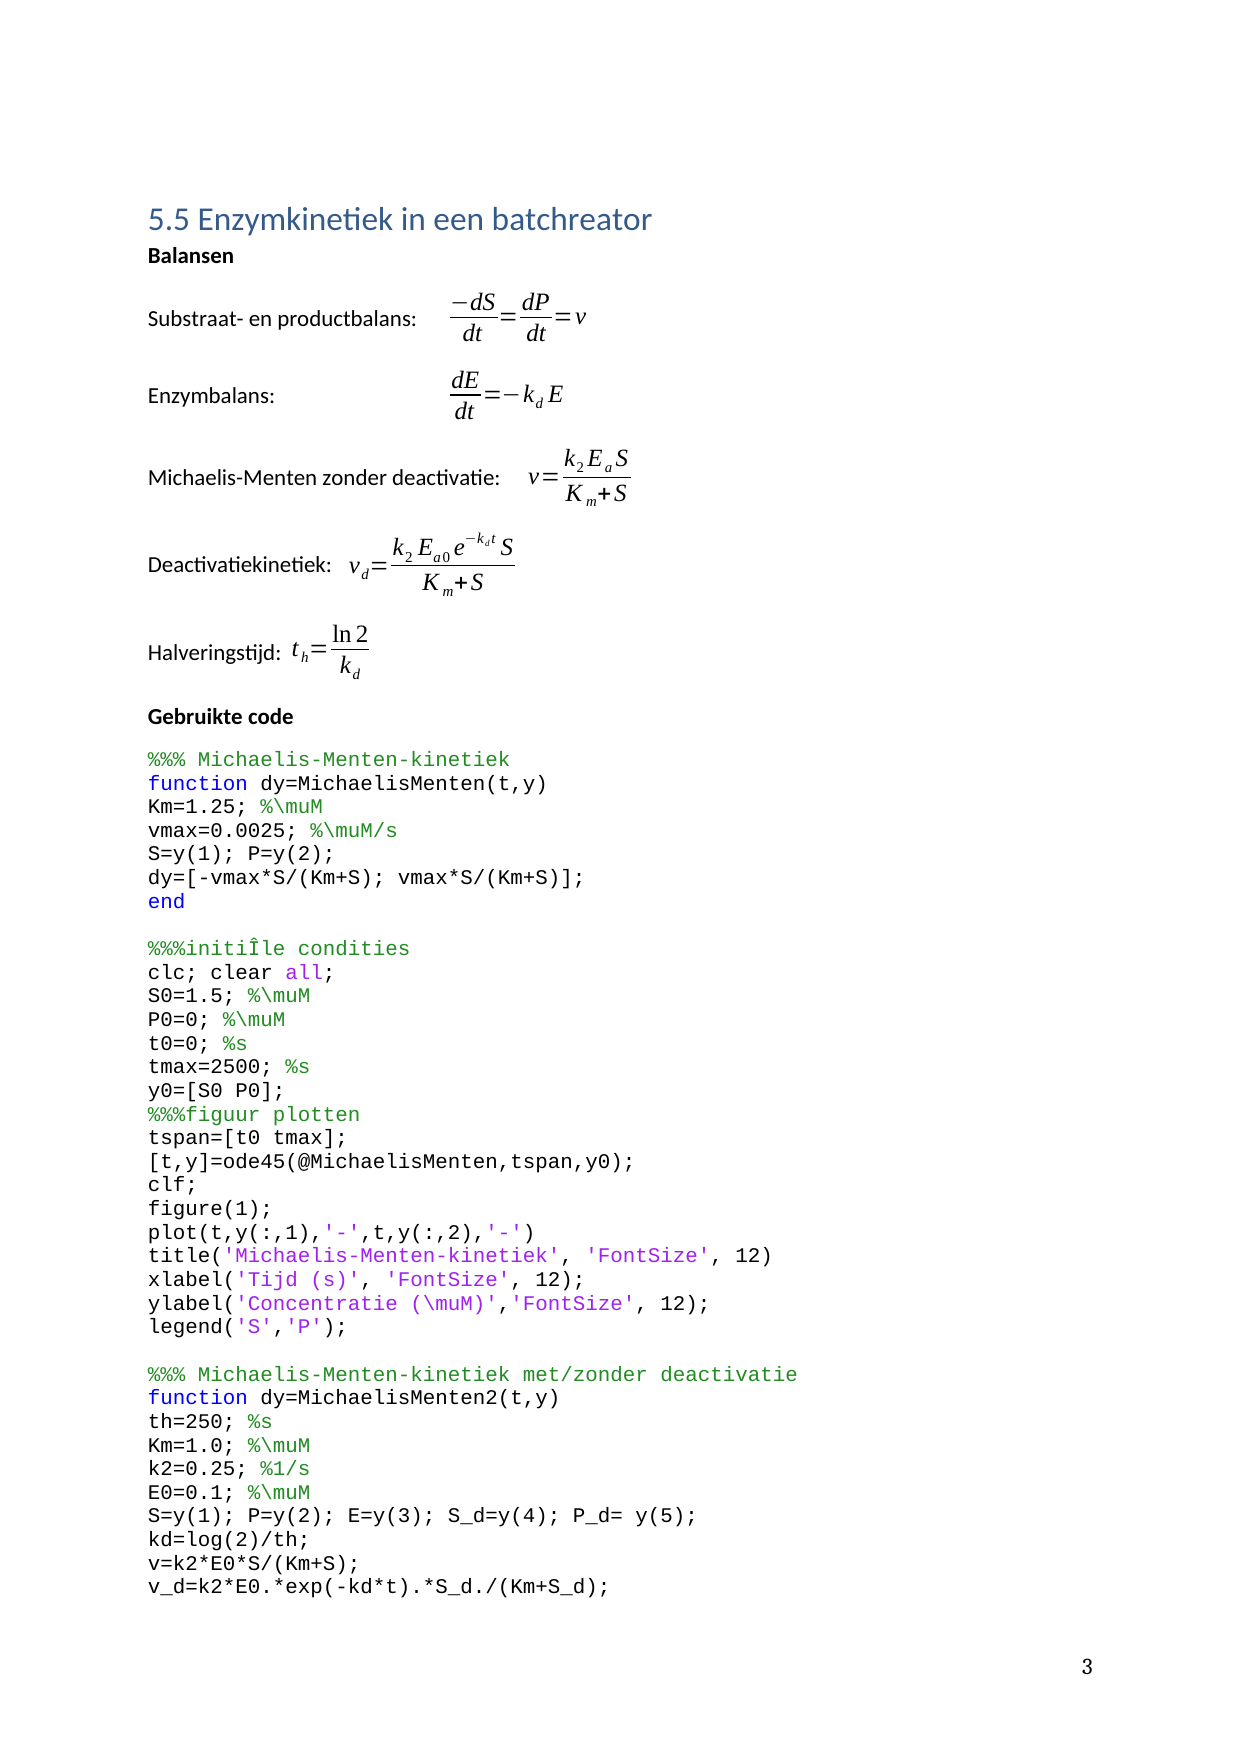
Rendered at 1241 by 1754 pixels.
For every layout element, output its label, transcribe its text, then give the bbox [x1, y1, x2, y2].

text ylabel('Concentratie (\muM)','FontSize', 12); [148, 1293, 1093, 1316]
text S0=1.5; %\muM [148, 985, 1093, 1009]
text %%%initiÎle condities [148, 938, 1093, 962]
text xlabel('Tijd (s)', 'FontSize', 12); [148, 1269, 1093, 1293]
text tspan=[t0 tmax]; [148, 1127, 1093, 1151]
text th=250; %s [148, 1411, 1093, 1434]
text P0=0; %\muM [148, 1009, 1093, 1033]
text S=y(1); P=y(2); E=y(3); S_d=y(4); P_d= y(5); [148, 1506, 1093, 1529]
text [t,y]=ode45(@MichaelisMenten,tspan,y0); [148, 1151, 1093, 1174]
text Deactivatiekinetiek: [148, 529, 1093, 599]
text Km=1.25; %\muM [148, 796, 1093, 820]
text vmax=0.0025; %\muM/s [148, 820, 1093, 843]
text v=k2*E0*S/(Km+S); [148, 1553, 1093, 1576]
text title('Michaelis-Menten-kinetiek', 'FontSize', 12) [148, 1245, 1093, 1269]
text function dy=MichaelisMenten(t,y) [148, 772, 1093, 796]
text legend('S','P'); [148, 1316, 1093, 1340]
text %%% Michaelis-Menten-kinetiek [148, 749, 1093, 772]
text v_d=k2*E0.*exp(-kd*t).*S_d./(Km+S_d); [148, 1576, 1093, 1600]
text y0=[S0 P0]; [148, 1080, 1093, 1103]
text figure(1); [148, 1198, 1093, 1222]
text k2=0.25; %1/s [148, 1458, 1093, 1482]
text plot(t,y(:,1),'-',t,y(:,2),'-') [148, 1222, 1093, 1245]
text tmax=2500; %s [148, 1056, 1093, 1080]
text function dy=MichaelisMenten2(t,y) [148, 1387, 1093, 1411]
text S=y(1); P=y(2); [148, 843, 1093, 867]
text dy=[-vmax*S/(Km+S); vmax*S/(Km+S)]; [148, 867, 1093, 891]
text kd=log(2)/th; [148, 1529, 1093, 1553]
text t0=0; %s [148, 1033, 1093, 1056]
text end [148, 891, 1093, 914]
text Enzymbalans: [148, 366, 1093, 425]
text Halveringstijd: [148, 620, 1093, 683]
text E0=0.1; %\muM [148, 1482, 1093, 1506]
text Substraat- en productbalans: [148, 288, 1093, 347]
text Km=1.0; %\muM [148, 1434, 1093, 1458]
text Michaelis-Menten zonder deactivatie: [148, 444, 1093, 510]
subtitle 5.5 Enzymkinetiek in een batchreator [148, 198, 1093, 238]
text Gebruikte code [148, 702, 1093, 730]
text clc; clear all; [148, 962, 1093, 985]
text clf; [148, 1174, 1093, 1198]
text Balansen [148, 242, 1093, 269]
text %%% Michaelis-Menten-kinetiek met/zonder deactivatie [148, 1364, 1093, 1387]
text %%%figuur plotten [148, 1103, 1093, 1127]
